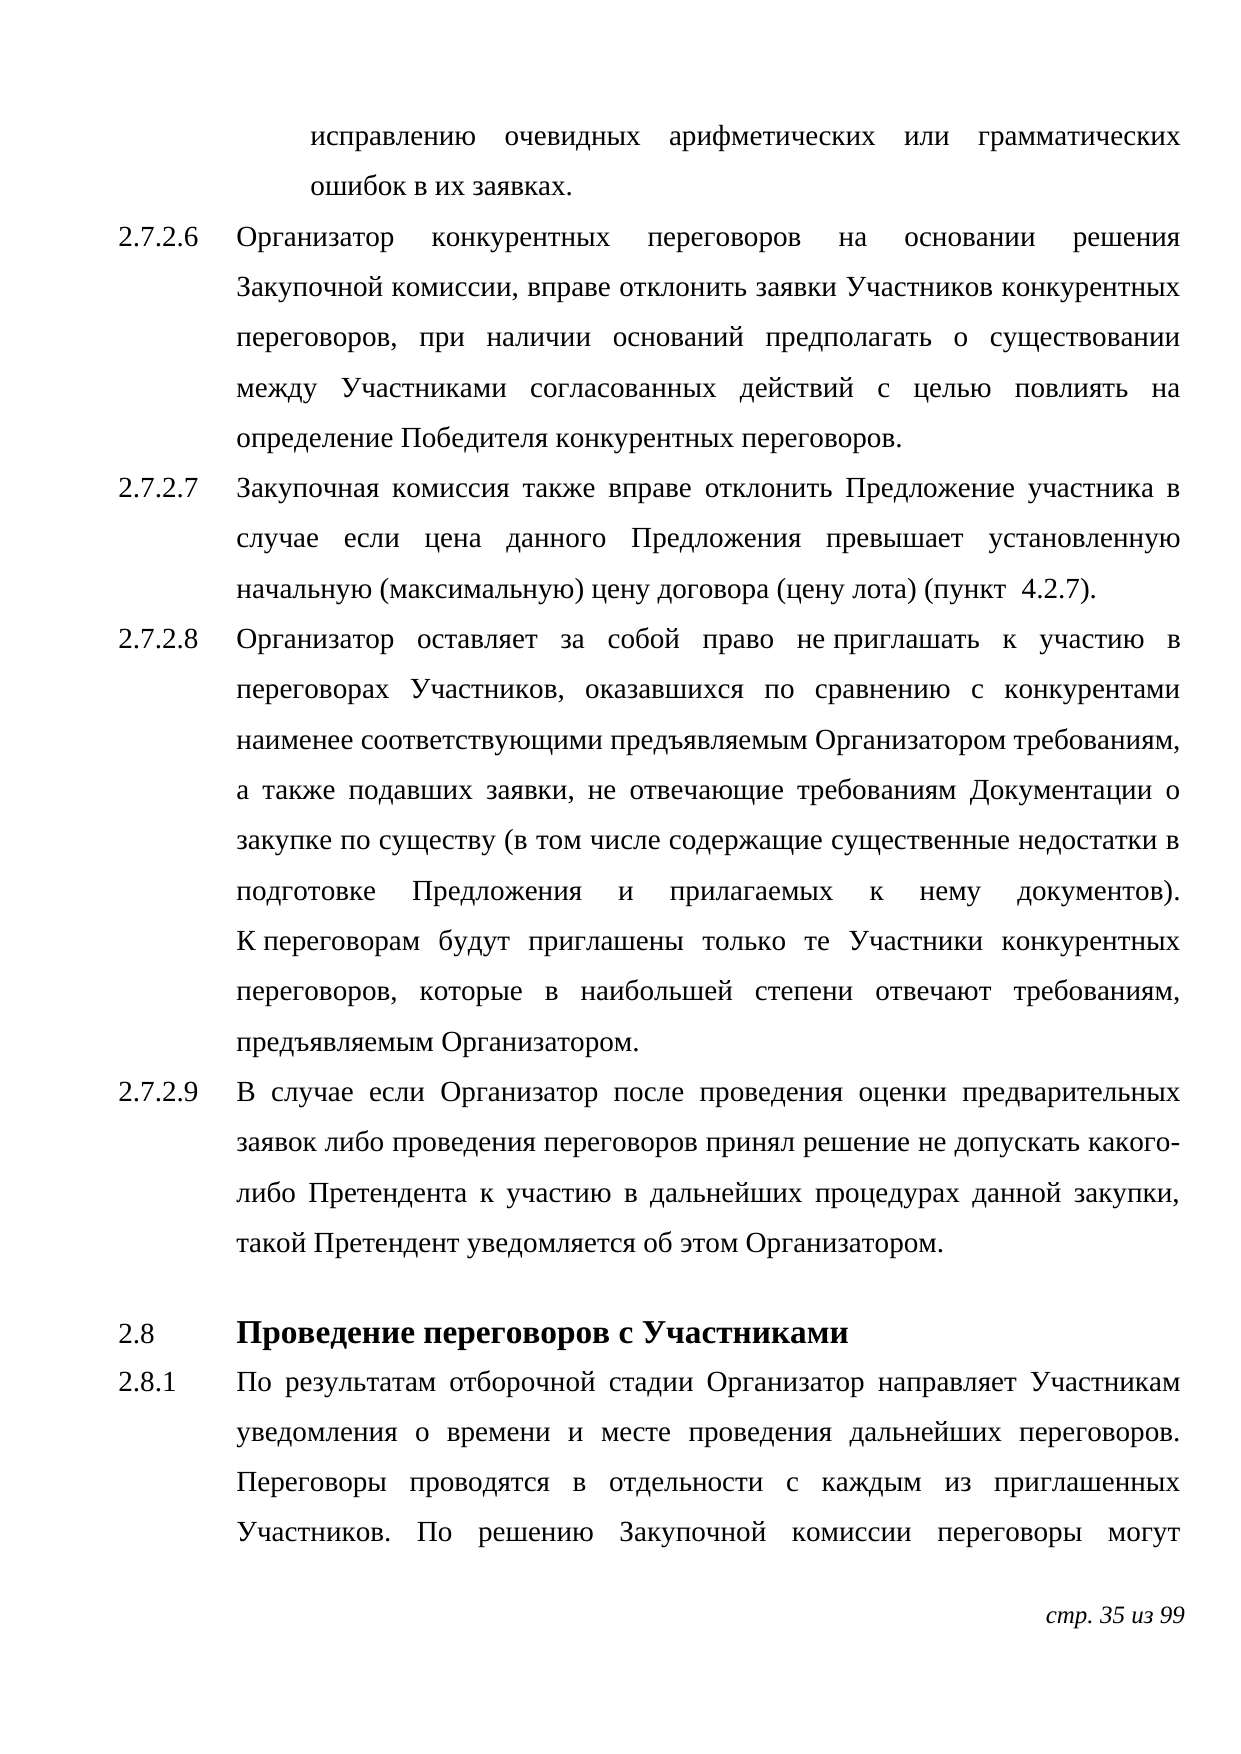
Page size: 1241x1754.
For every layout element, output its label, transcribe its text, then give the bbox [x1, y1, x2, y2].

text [251, 118, 1181, 202]
subtitle Проведение переговоров с Участниками [118, 1313, 1181, 1351]
text Организатор конкурентных переговоров на основании решения Закупочной комиссии, вправе отклонить заявки Участников конкурентных переговоров, при наличии оснований предполагать о существовании между Участниками согласованных действий с целью повлиять на определение Победителя конкурентных переговоров. [118, 219, 1181, 453]
text Закупочная комиссия также вправе отклонить Предложение участника в случае если цена данного Предложения превышает установленную начальную (максимальную) цену договора (цену лота) (пункт 4.2.7). [118, 470, 1181, 604]
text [118, 1364, 1181, 1548]
text В случае если Организатор после проведения оценки предварительных заявок либо проведения переговоров принял решение не допускать какого-либо Претендента к участию в дальнейших процедурах данной закупки, такой Претендент уведомляется об этом Организатором. [118, 1074, 1181, 1258]
text Организатор оставляет за собой право не приглашать к участию в переговорах Участников, оказавшихся по сравнению с конкурентами наименее соответствующими предъявляемым Организатором требованиям, а также подавших заявки, не отвечающие требованиям Документации о закупке по существу (в том числе содержащие существенные недостатки в подготовке Предложения и прилагаемых к нему документов). К переговорам будут приглашены только те Участники конкурентных переговоров, которые в наибольшей степени отвечают требованиям, предъявляемым Организатором. [118, 621, 1181, 1057]
